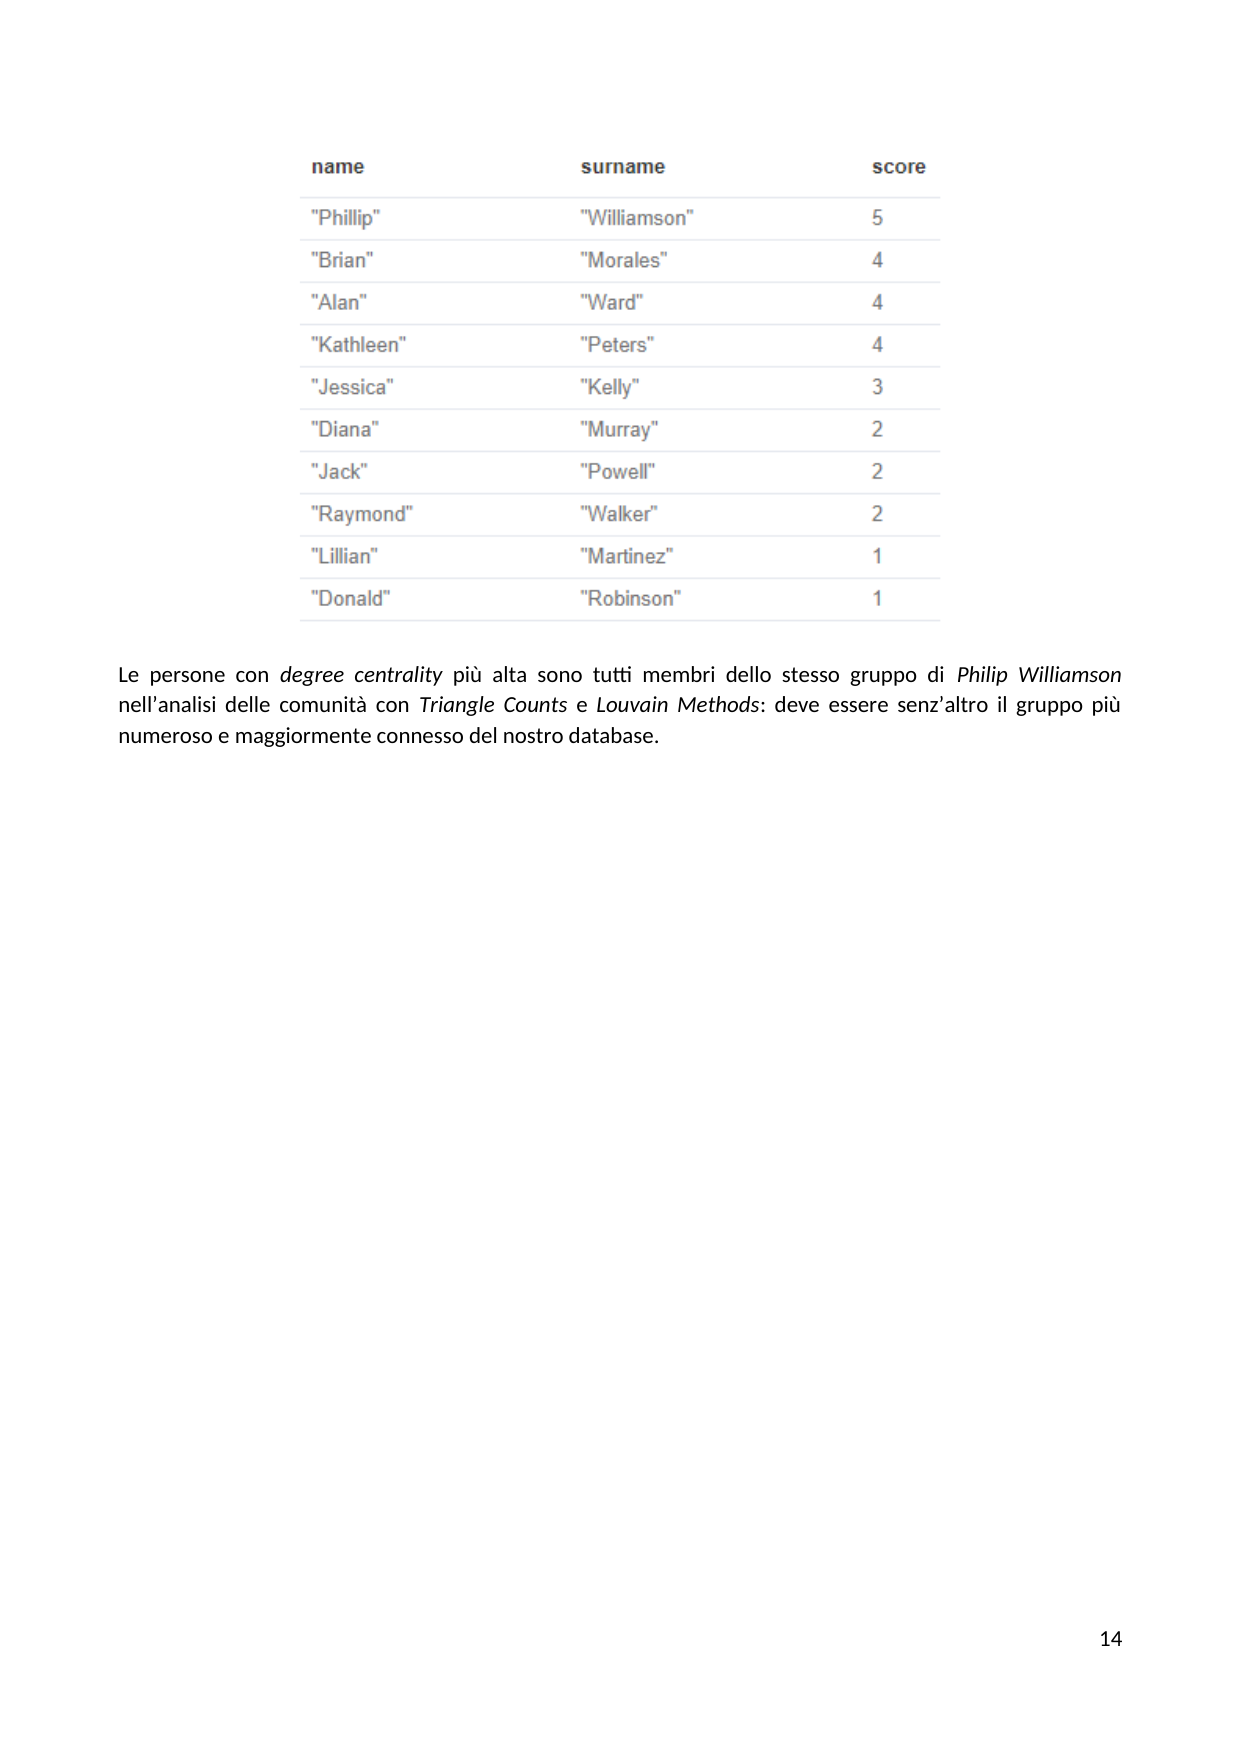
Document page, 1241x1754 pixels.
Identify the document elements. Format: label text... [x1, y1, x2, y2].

text Le persone con degree centrality più alta sono tutti membri dello stesso gruppo di Philip Williamson nell’analisi delle comunità con Triangle Counts e Louvain Methods: deve essere senz’altro il gruppo più numeroso e maggiormente connesso del nostro database. [118, 660, 1122, 749]
picture [299, 147, 941, 642]
